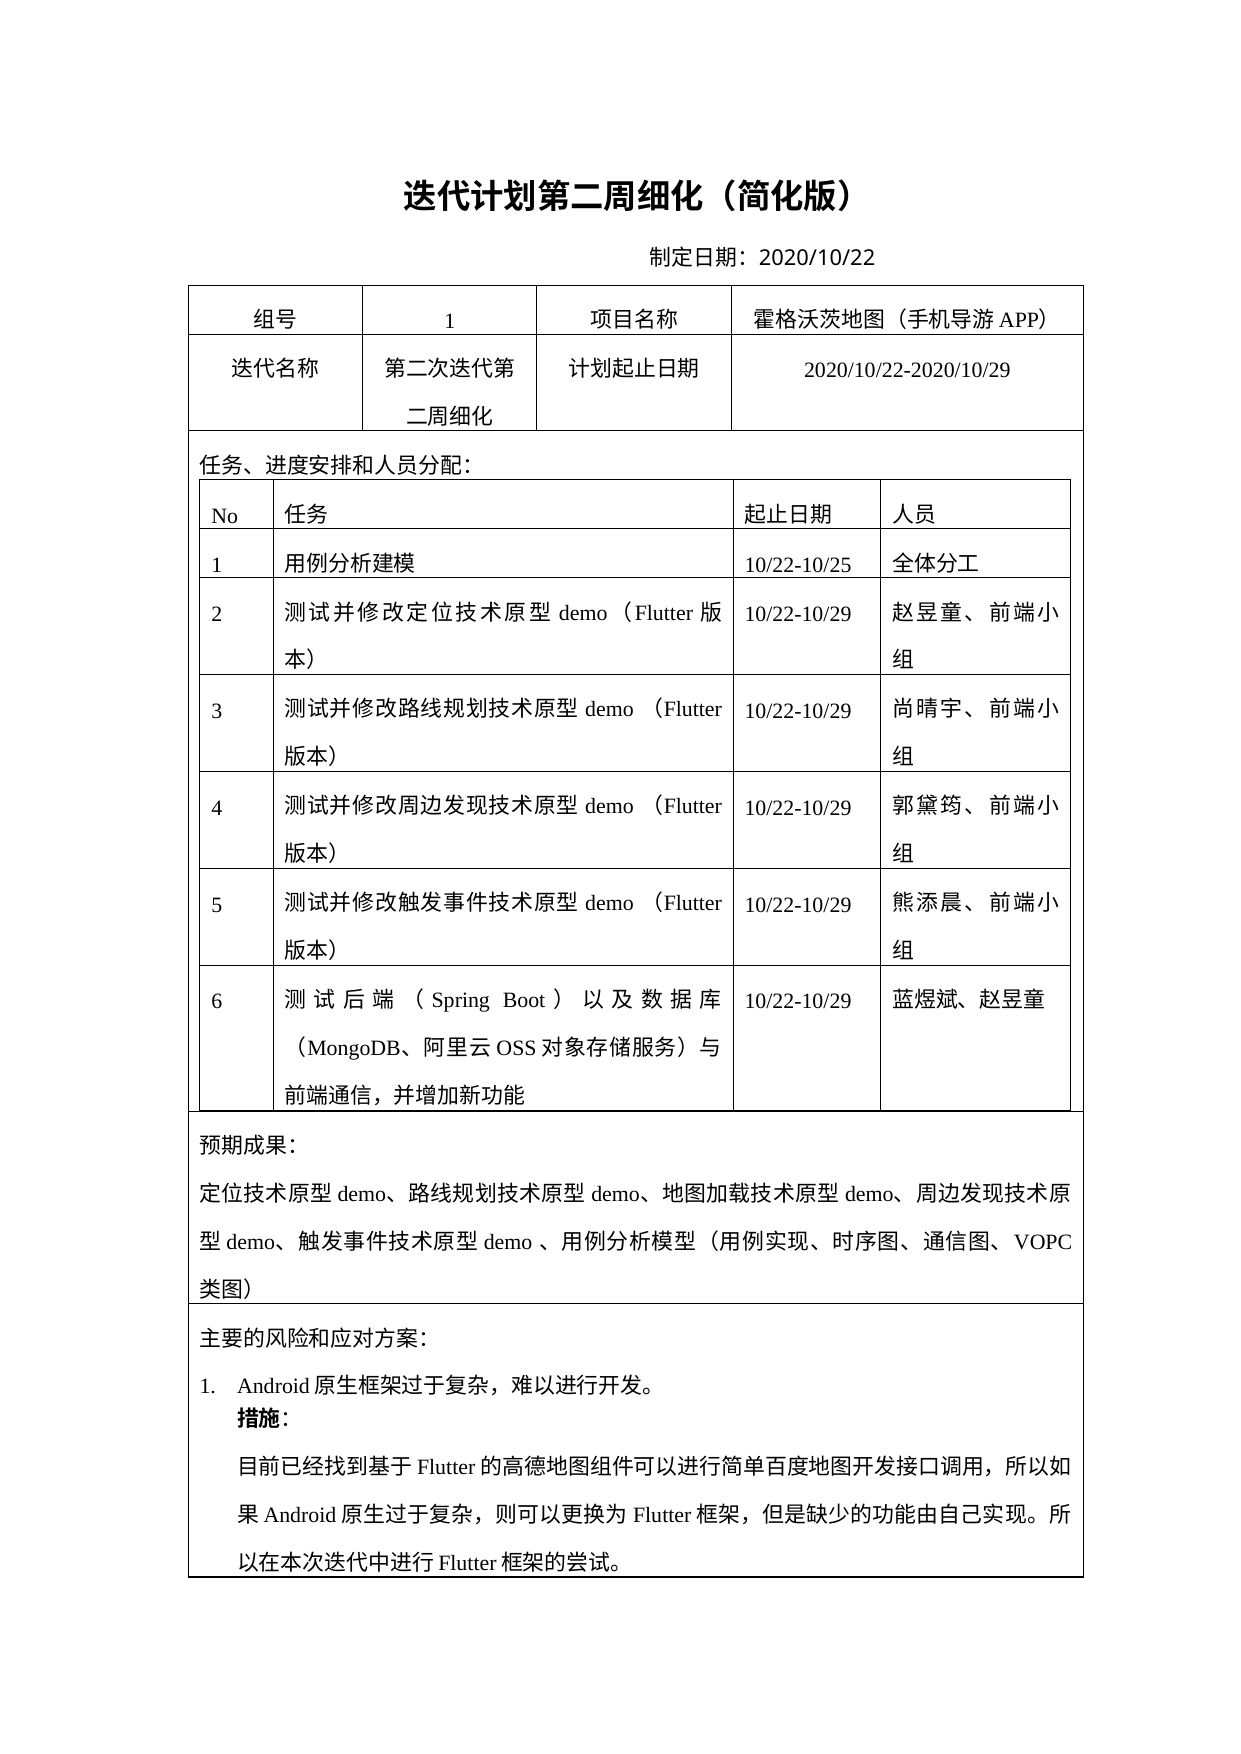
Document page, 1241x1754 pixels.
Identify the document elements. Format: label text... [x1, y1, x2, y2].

table_header 项目名称 [537, 286, 731, 333]
table_cell 预期成果： 定位技术原型demo、路线规划技术原型demo、地图加载技术原型demo、周边发现技术原型demo、触发事件技术原型demo 、用例分析模型（用例实现、时序图、通信图、VOPC类图） [189, 1112, 1083, 1303]
table_cell 迭代名称 [189, 335, 362, 430]
table_cell 第二次迭代第二周细化 [363, 335, 536, 430]
text 迭代计划第二周细化（简化版） [187, 162, 1053, 227]
table_cell 计划起止日期 [537, 335, 731, 430]
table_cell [189, 1304, 1083, 1576]
table_header 霍格沃茨地图（手机导游APP） [732, 286, 1083, 333]
table_cell 2020/10/22-2020/10/29 [732, 335, 1083, 430]
text 制定日期：2020/10/22 [187, 239, 1053, 272]
table_cell 任务、进度安排和人员分配： [189, 431, 1083, 1111]
table_header 1 [363, 286, 536, 333]
table_header 组号 [189, 286, 362, 333]
